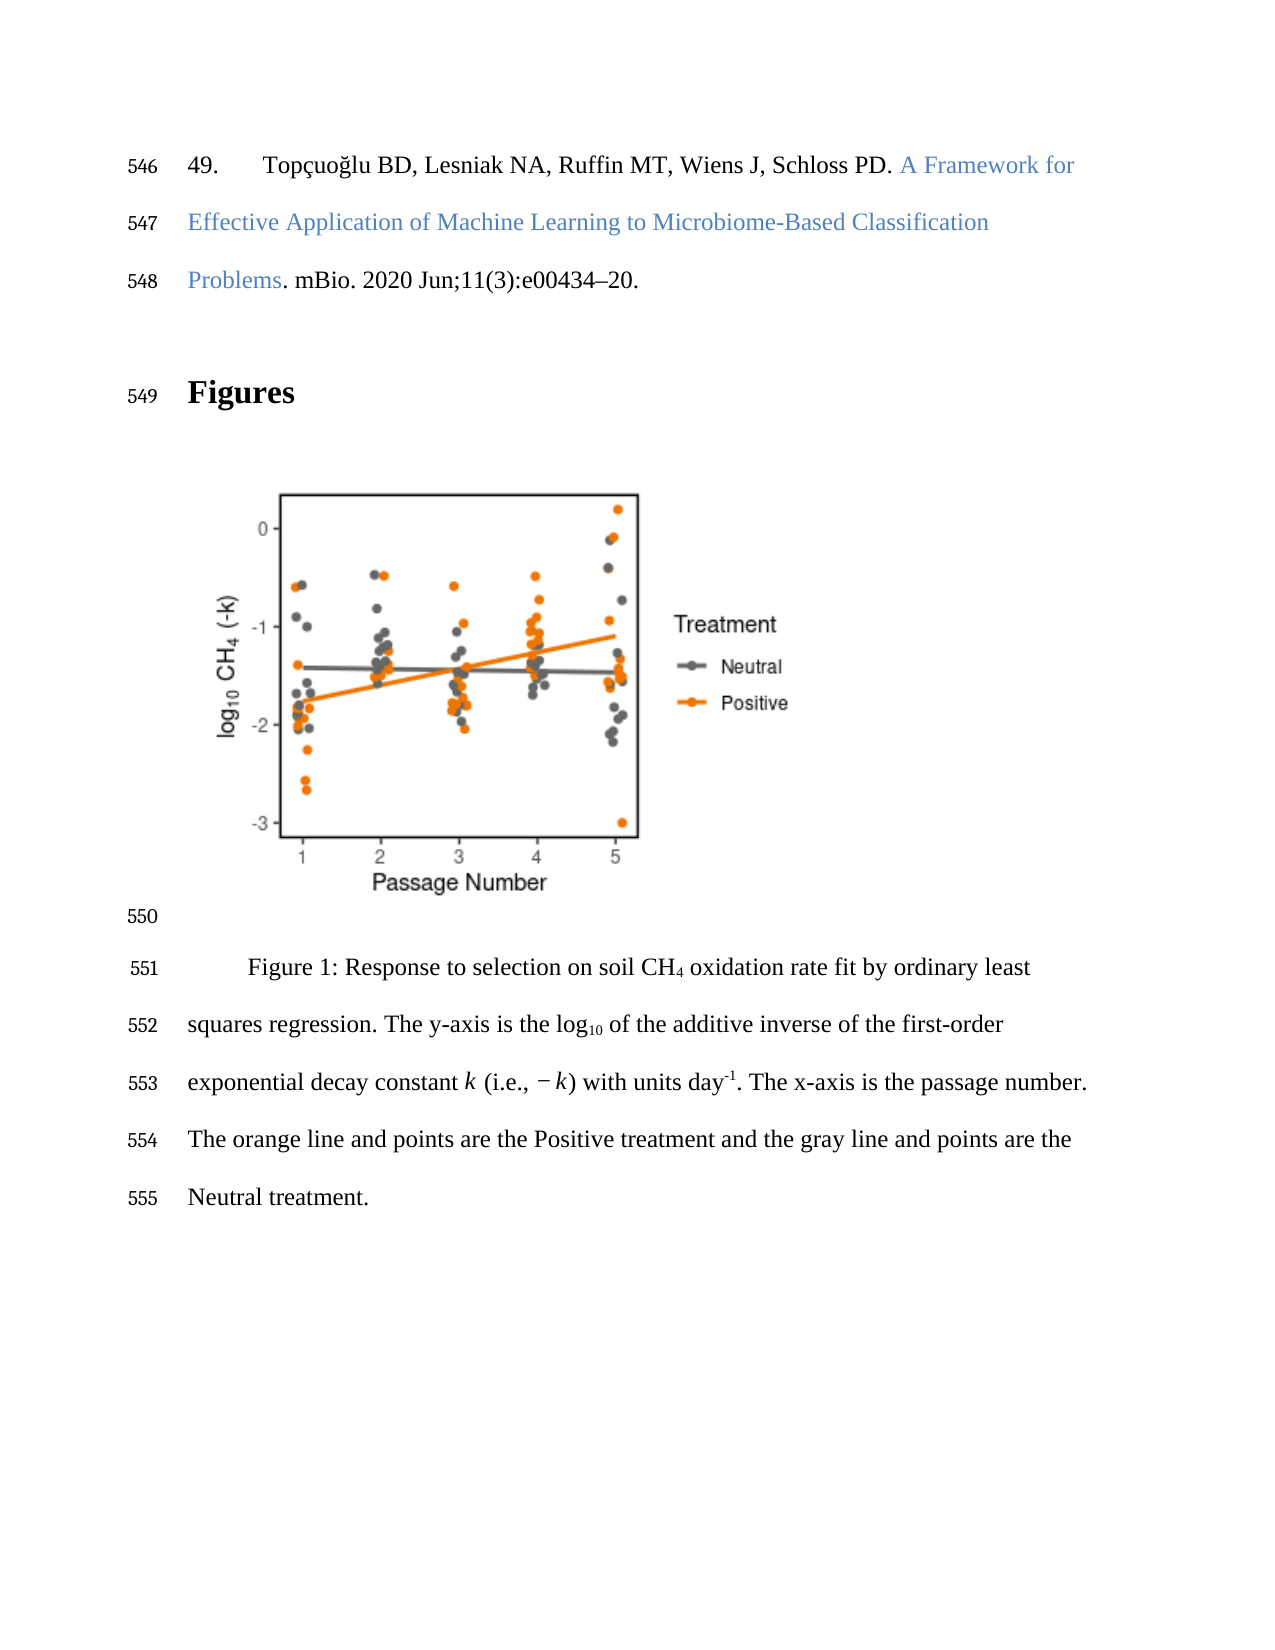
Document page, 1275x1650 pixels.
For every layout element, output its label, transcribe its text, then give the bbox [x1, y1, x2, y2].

text Figure 1: Response to selection on soil CH4 oxidation rate fit by ordinary least squares regression. The y-axis is the log10 of the additive inverse of the first-order exponential decay constant (i.e., ) with units day-1. The x-axis is the passage number. The orange line and points are the Positive treatment and the gray line and points are the Neutral treatment. [187, 952, 1087, 1211]
text 49. Topçuoğlu BD, Lesniak NA, Ruffin MT, Wiens J, Schloss PD. A Framework for Effective Application of Machine Learning to Microbiome-Based Classification Problems. mBio. 2020 Jun;11(3):e00434–20. [187, 150, 1087, 294]
subtitle Figures [187, 372, 1087, 411]
picture [206, 468, 813, 924]
